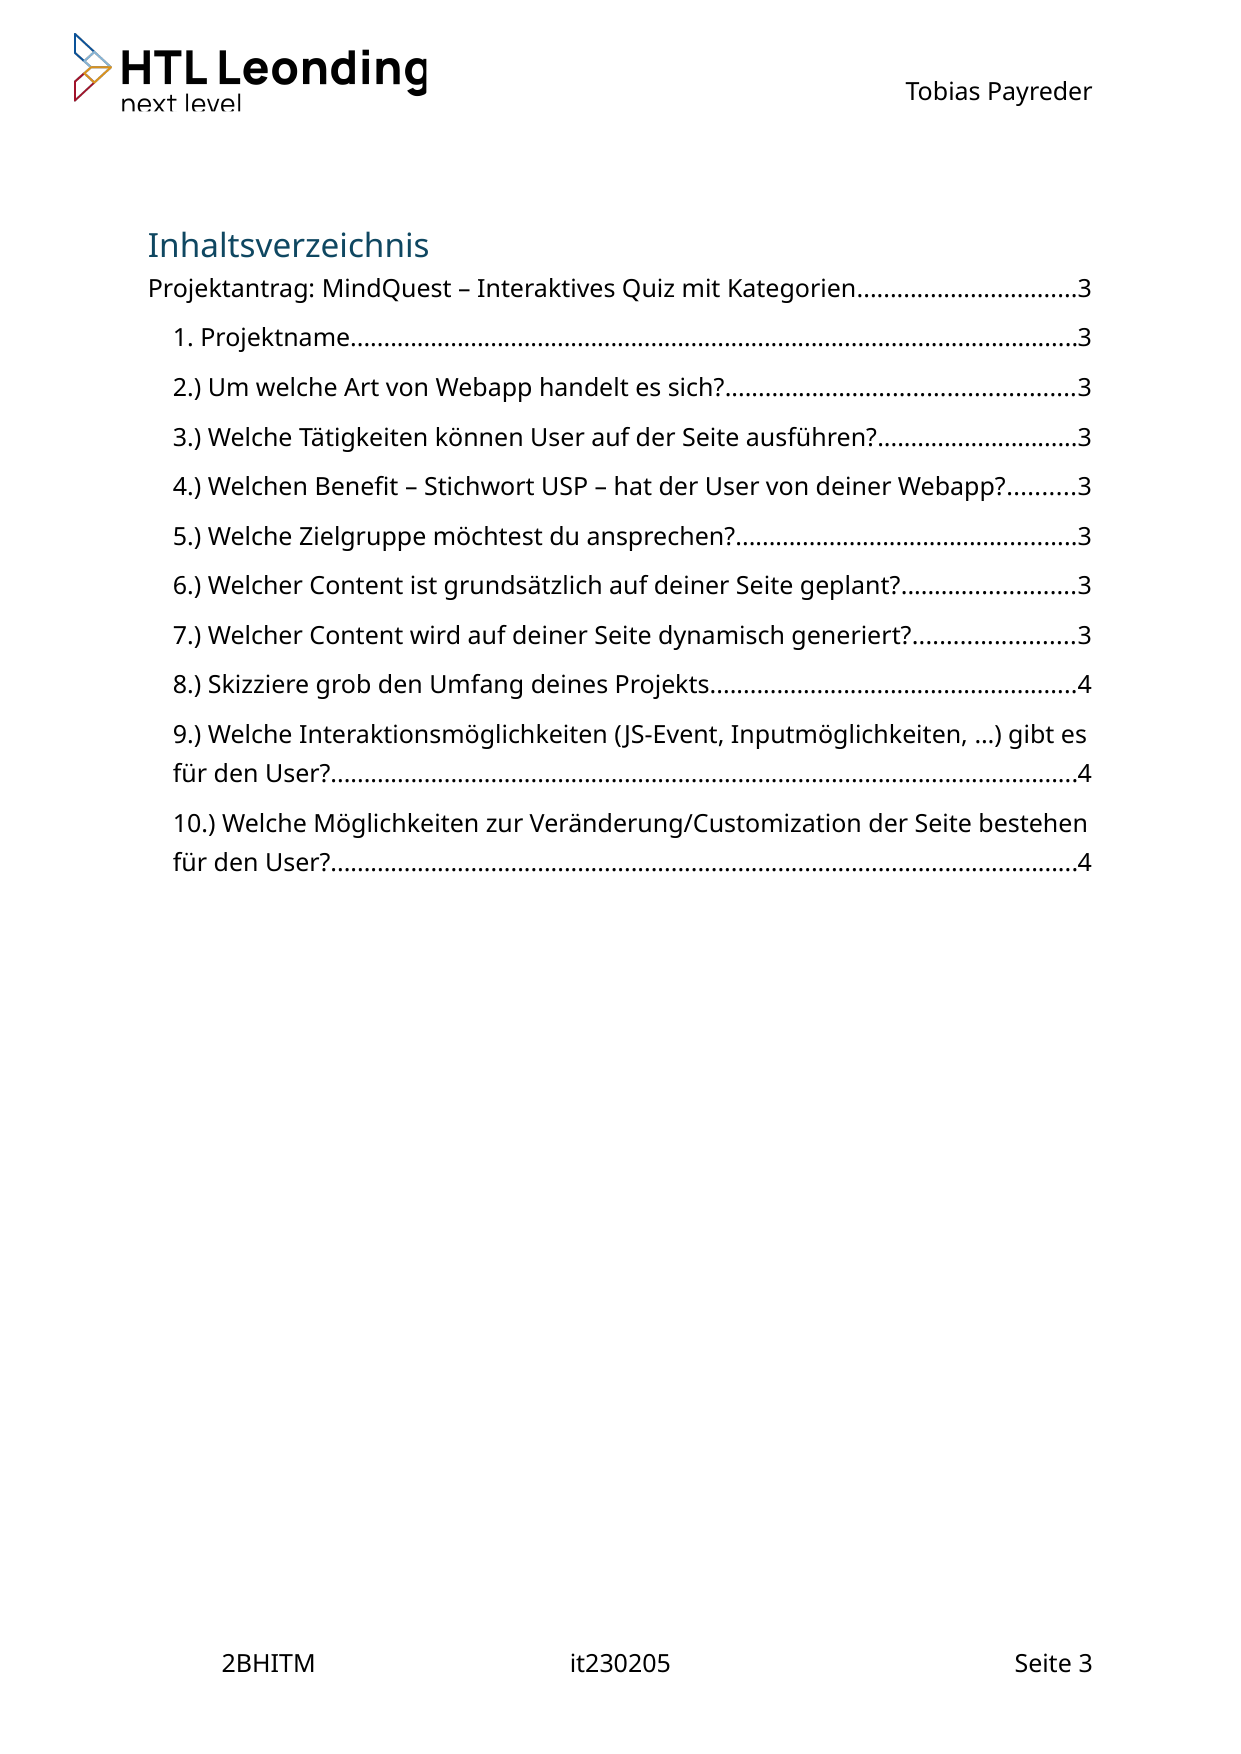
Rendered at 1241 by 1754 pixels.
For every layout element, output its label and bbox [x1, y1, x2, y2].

picture [73, 33, 426, 112]
